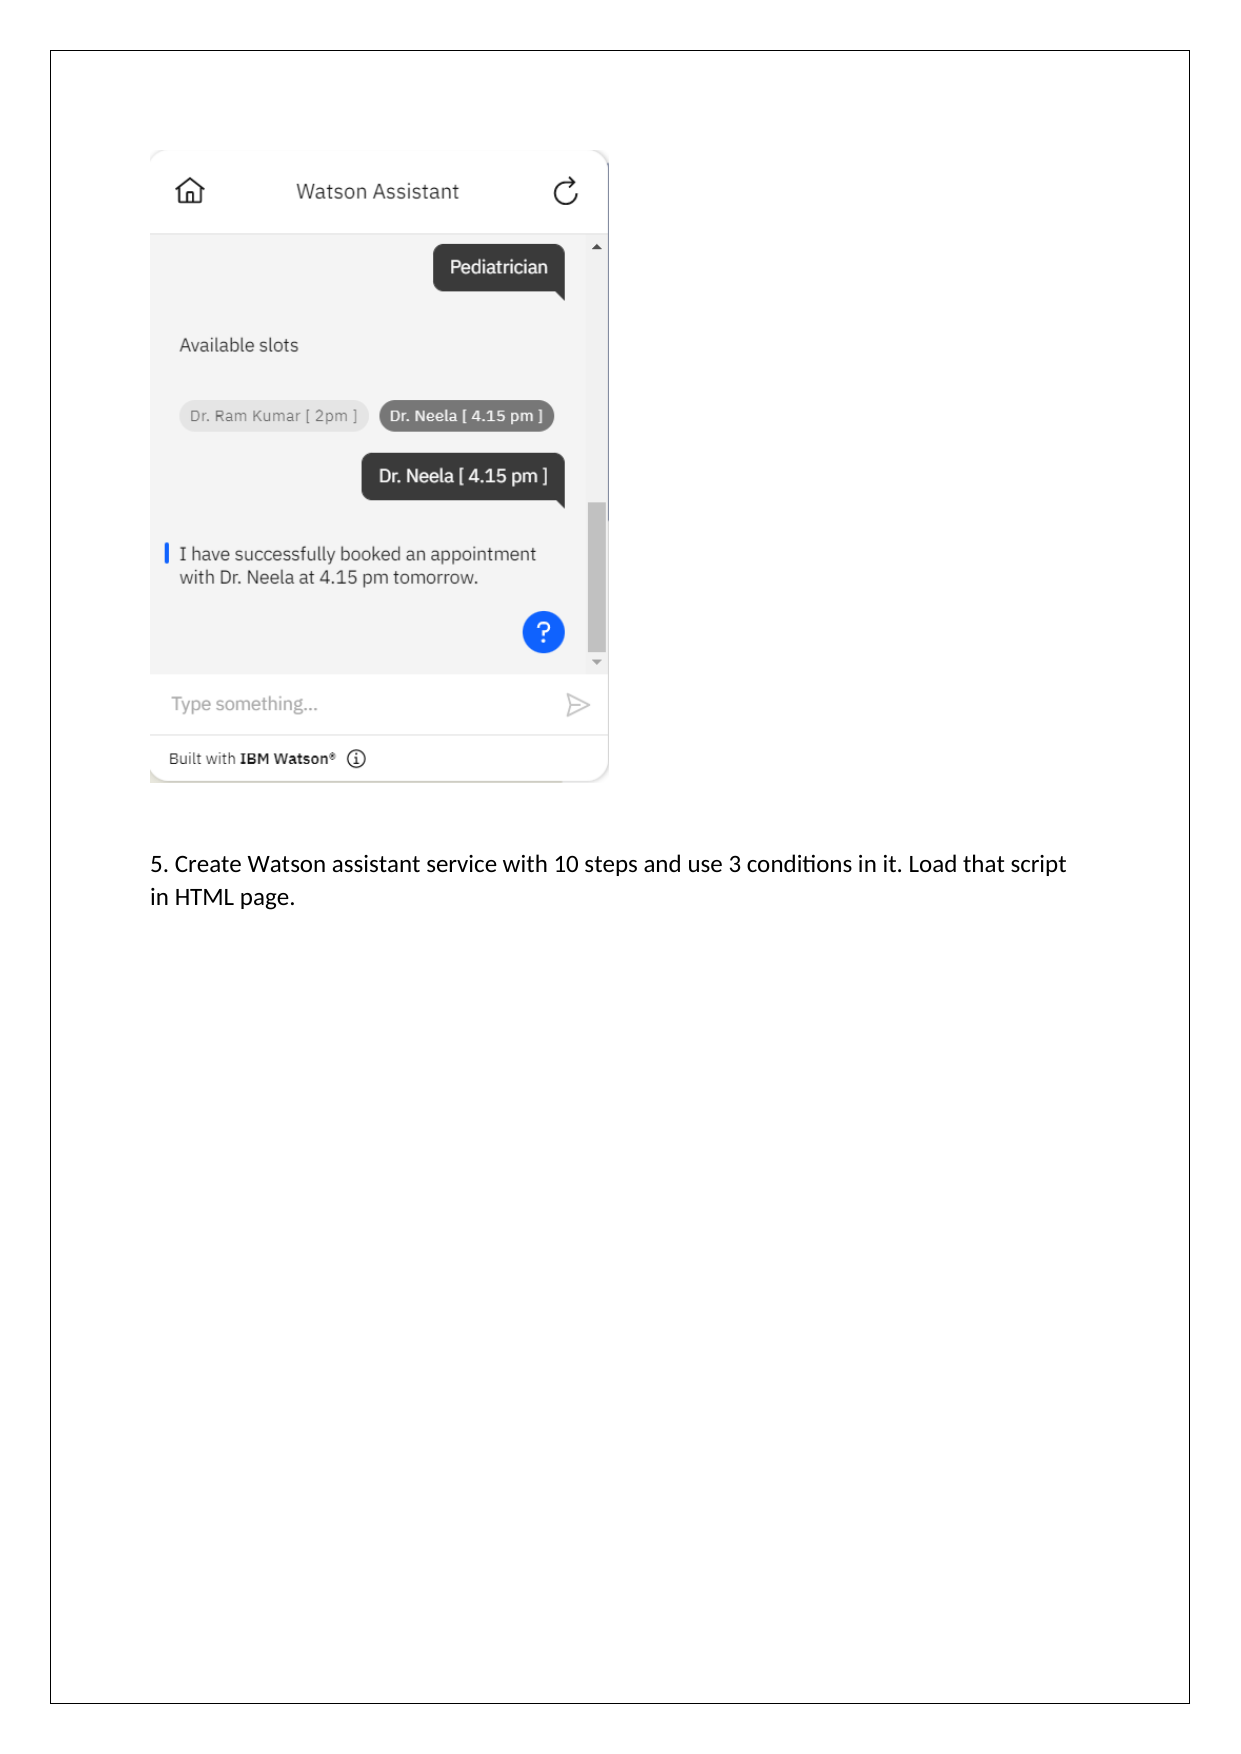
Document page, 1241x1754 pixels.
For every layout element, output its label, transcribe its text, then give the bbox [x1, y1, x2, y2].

text 5. Create Watson assistant service with 10 steps and use 3 conditions in it. Load that script in HTML page. [150, 848, 1090, 912]
picture [150, 150, 609, 783]
